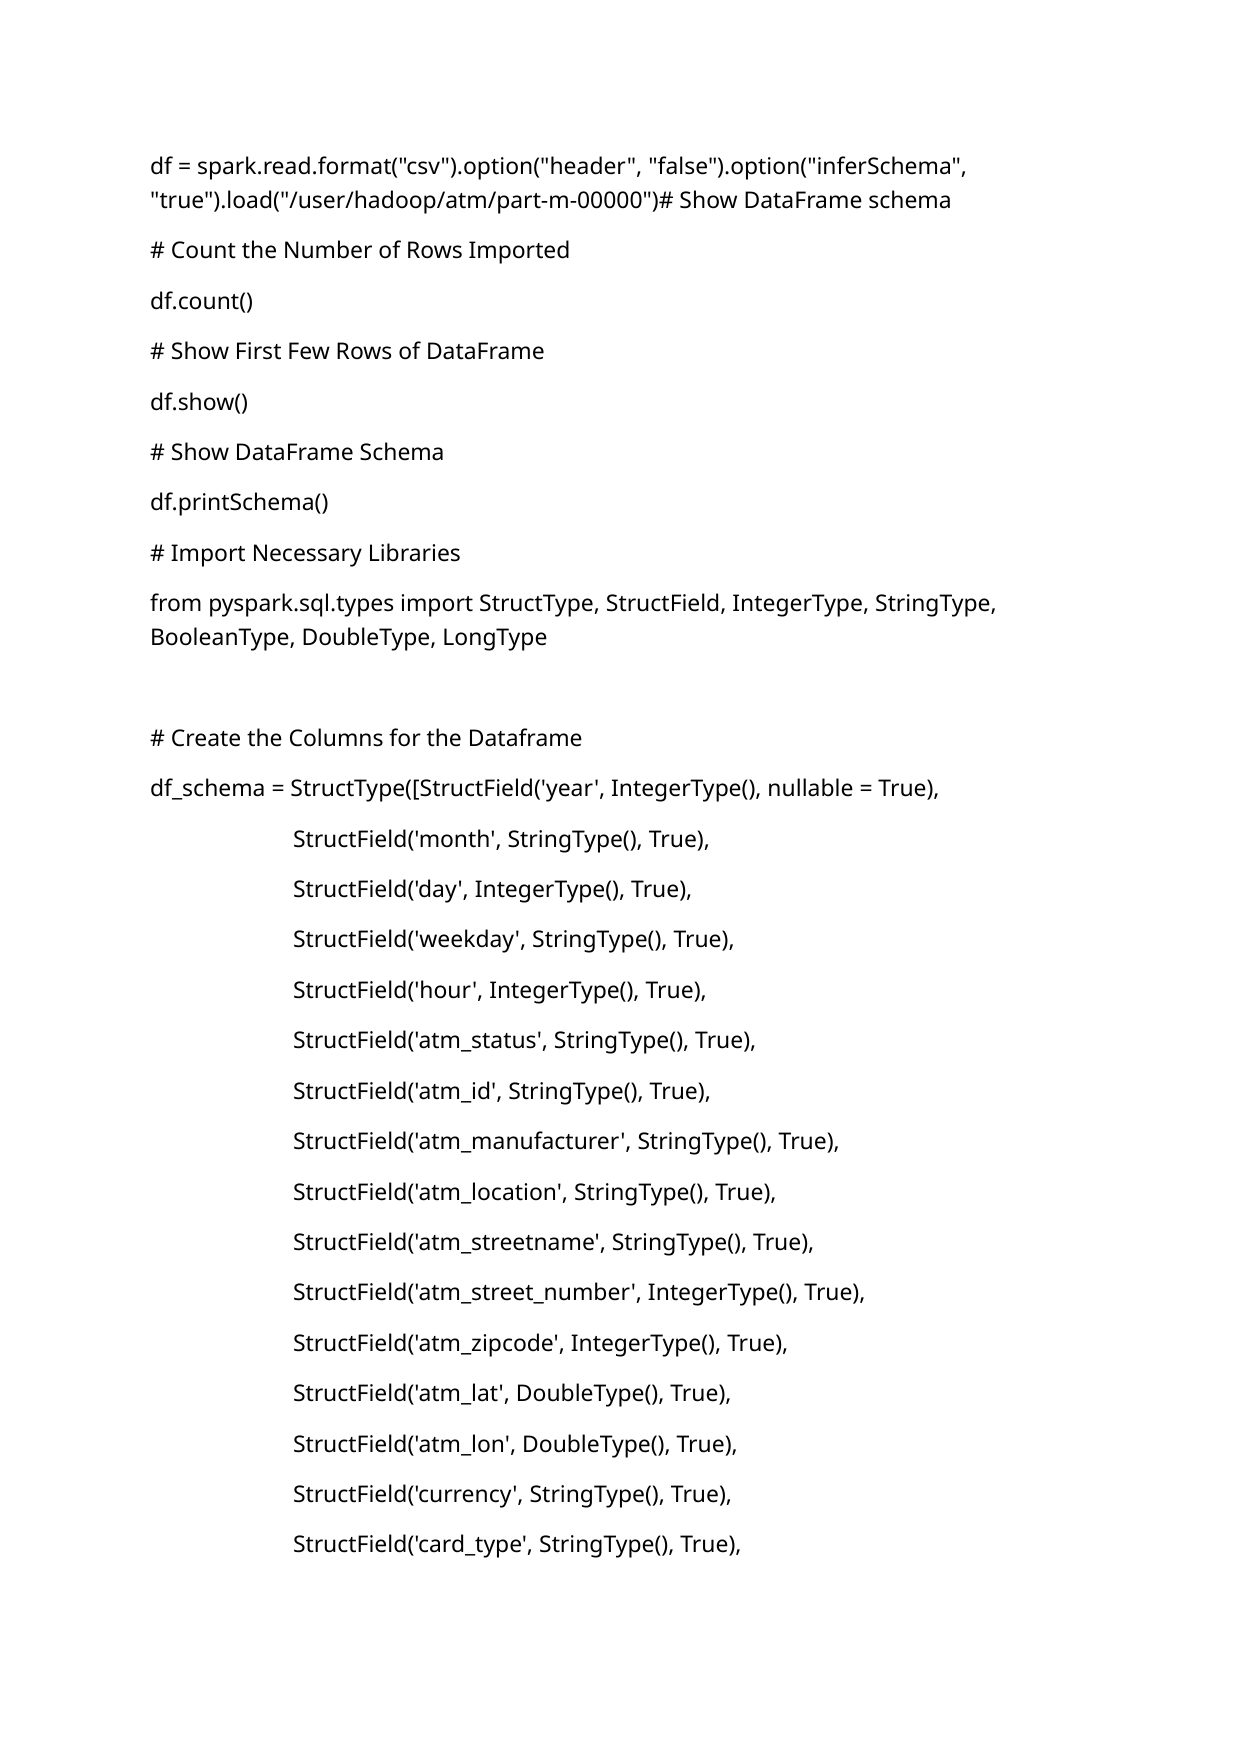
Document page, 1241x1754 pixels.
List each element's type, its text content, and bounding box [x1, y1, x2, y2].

text df_schema = StructType([StructField('year', IntegerType(), nullable = True), [150, 772, 1090, 803]
text # Count the Number of Rows Imported [150, 234, 1090, 265]
text StructField('atm_status', StringType(), True), [150, 1024, 1090, 1055]
text StructField('atm_lon', DoubleType(), True), [150, 1427, 1090, 1459]
text StructField('atm_location', StringType(), True), [150, 1175, 1090, 1207]
text StructField('currency', StringType(), True), [150, 1478, 1090, 1509]
text StructField('atm_streetname', StringType(), True), [150, 1226, 1090, 1257]
text from pyspark.sql.types import StructType, StructField, IntegerType, StringType, BooleanType, DoubleType, LongType [150, 587, 1090, 652]
text StructField('hour', IntegerType(), True), [150, 974, 1090, 1005]
text df.count() [150, 284, 1090, 316]
text StructField('month', StringType(), True), [150, 822, 1090, 854]
text df = spark.read.format("csv").option("header", "false").option("inferSchema", "true").load("/user/hadoop/atm/part-m-00000")# Show DataFrame schema [150, 150, 1090, 215]
text # Show First Few Rows of DataFrame [150, 335, 1090, 366]
text StructField('weekday', StringType(), True), [150, 923, 1090, 954]
text StructField('atm_manufacturer', StringType(), True), [150, 1125, 1090, 1156]
text StructField('atm_street_number', IntegerType(), True), [150, 1276, 1090, 1307]
text df.show() [150, 385, 1090, 417]
text df.printSchema() [150, 486, 1090, 517]
text # Show DataFrame Schema [150, 436, 1090, 467]
text # Create the Columns for the Dataframe [150, 722, 1090, 753]
text StructField('atm_zipcode', IntegerType(), True), [150, 1327, 1090, 1358]
text StructField('atm_id', StringType(), True), [150, 1074, 1090, 1106]
text # Import Necessary Libraries [150, 537, 1090, 568]
text StructField('day', IntegerType(), True), [150, 873, 1090, 904]
text StructField('atm_lat', DoubleType(), True), [150, 1377, 1090, 1408]
text StructField('card_type', StringType(), True), [150, 1528, 1090, 1559]
